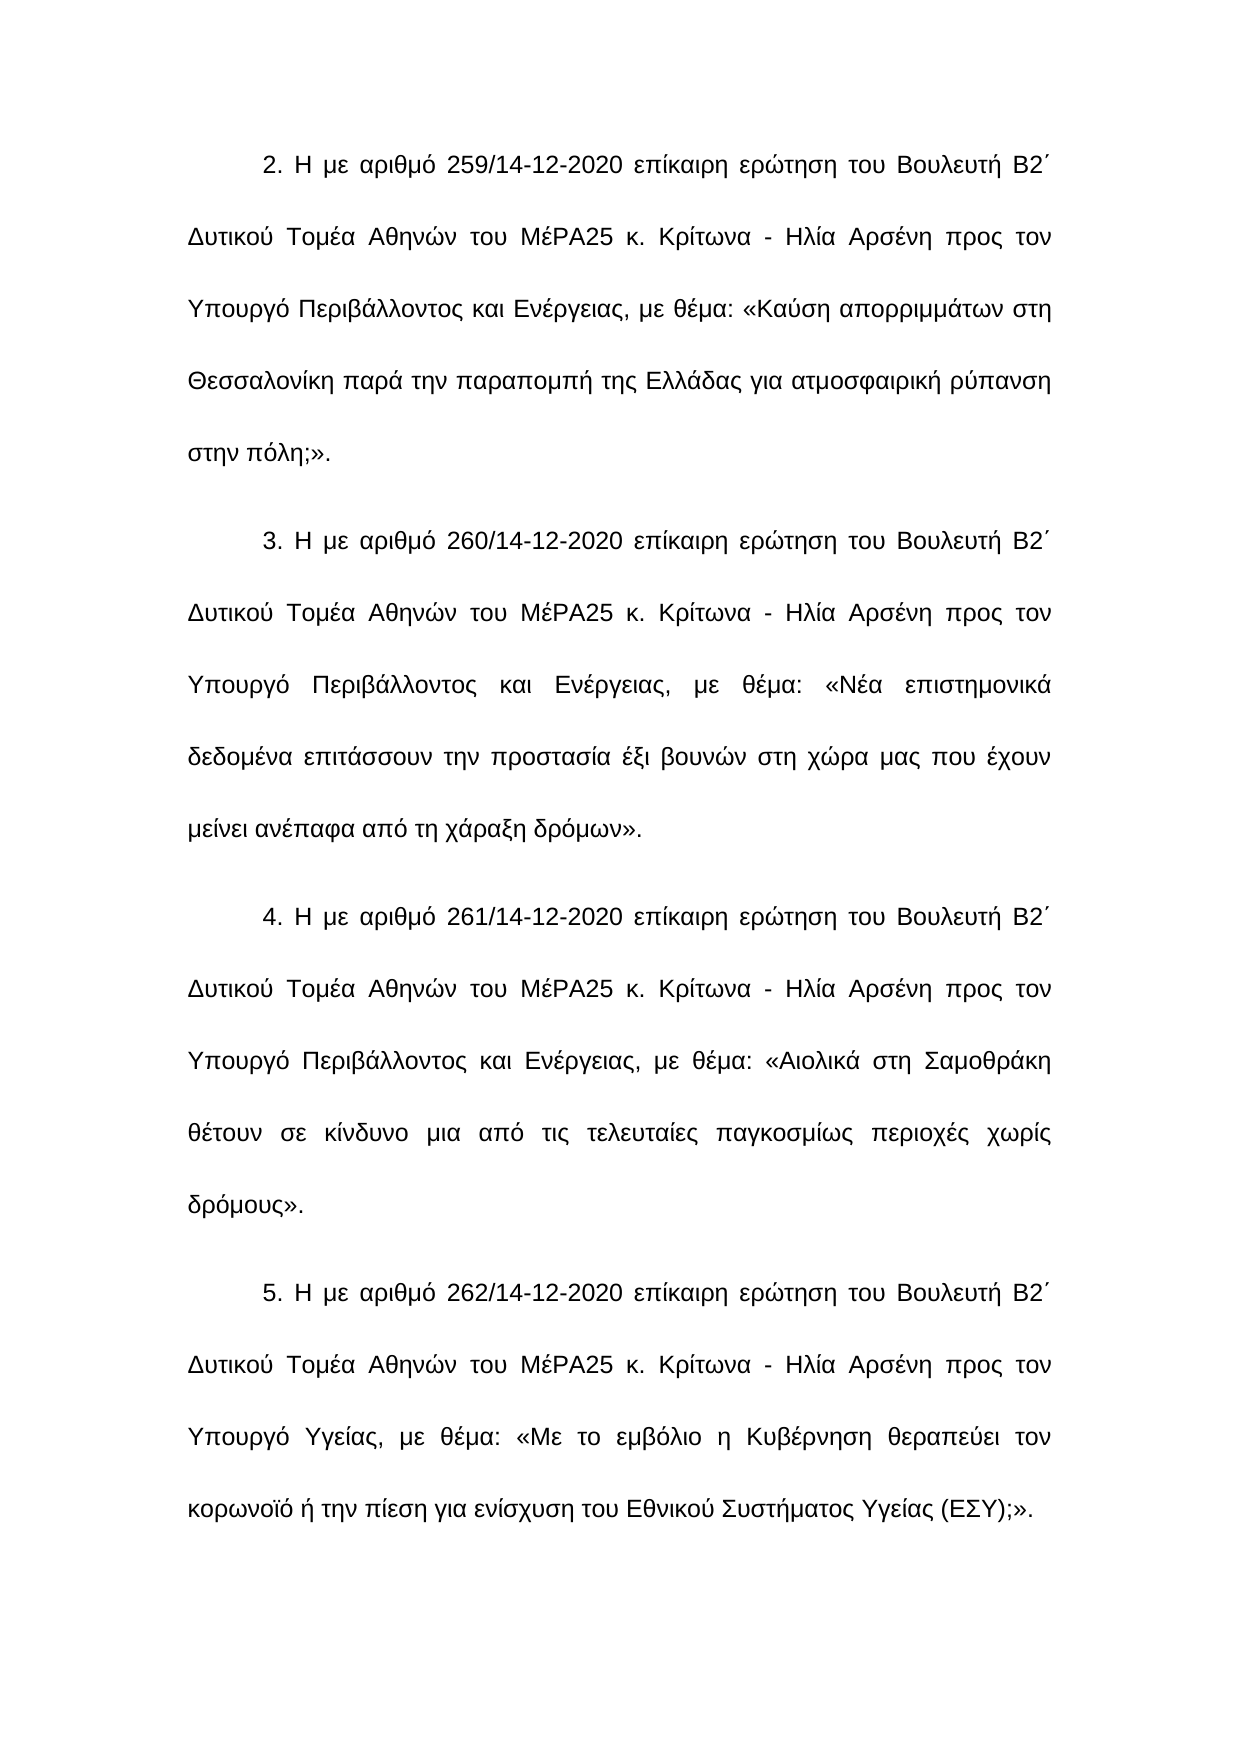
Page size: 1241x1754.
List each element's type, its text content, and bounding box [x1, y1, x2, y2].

text 5. Η με αριθμό 262/14-12-2020 επίκαιρη ερώτηση του Βουλευτή Β2΄ Δυτικού Τομέα Αθηνών του ΜέΡΑ25 κ. Κρίτωνα - Ηλία Αρσένη προς τον Υπουργό Υγείας, με θέμα: «Με το εμβόλιο η Κυβέρνηση θεραπεύει τον κορωνοϊό ή την πίεση για ενίσχυση του Εθνικού Συστήματος Υγείας (ΕΣΥ);». [187, 1278, 1053, 1522]
text 4. Η με αριθμό 261/14-12-2020 επίκαιρη ερώτηση του Βουλευτή Β2΄ Δυτικού Τομέα Αθηνών του ΜέΡΑ25 κ. Κρίτωνα - Ηλία Αρσένη προς τον Υπουργό Περιβάλλοντος και Ενέργειας, με θέμα: «Αιολικά στη Σαμοθράκη θέτουν σε κίνδυνο μια από τις τελευταίες παγκοσμίως περιοχές χωρίς δρόμους». [187, 902, 1053, 1218]
text 2. Η με αριθμό 259/14-12-2020 επίκαιρη ερώτηση του Βουλευτή Β2΄ Δυτικού Τομέα Αθηνών του ΜέΡΑ25 κ. Κρίτωνα - Ηλία Αρσένη προς τον Υπουργό Περιβάλλοντος και Ενέργειας, με θέμα: «Καύση απορριμμάτων στη Θεσσαλονίκη παρά την παραπομπή της Ελλάδας για ατμοσφαιρική ρύπανση στην πόλη;». [187, 150, 1053, 466]
text 3. Η με αριθμό 260/14-12-2020 επίκαιρη ερώτηση του Βουλευτή Β2΄ Δυτικού Τομέα Αθηνών του ΜέΡΑ25 κ. Κρίτωνα - Ηλία Αρσένη προς τον Υπουργό Περιβάλλοντος και Ενέργειας, με θέμα: «Νέα επιστημονικά δεδομένα επιτάσσουν την προστασία έξι βουνών στη χώρα μας που έχουν μείνει ανέπαφα από τη χάραξη δρόμων». [187, 526, 1053, 842]
